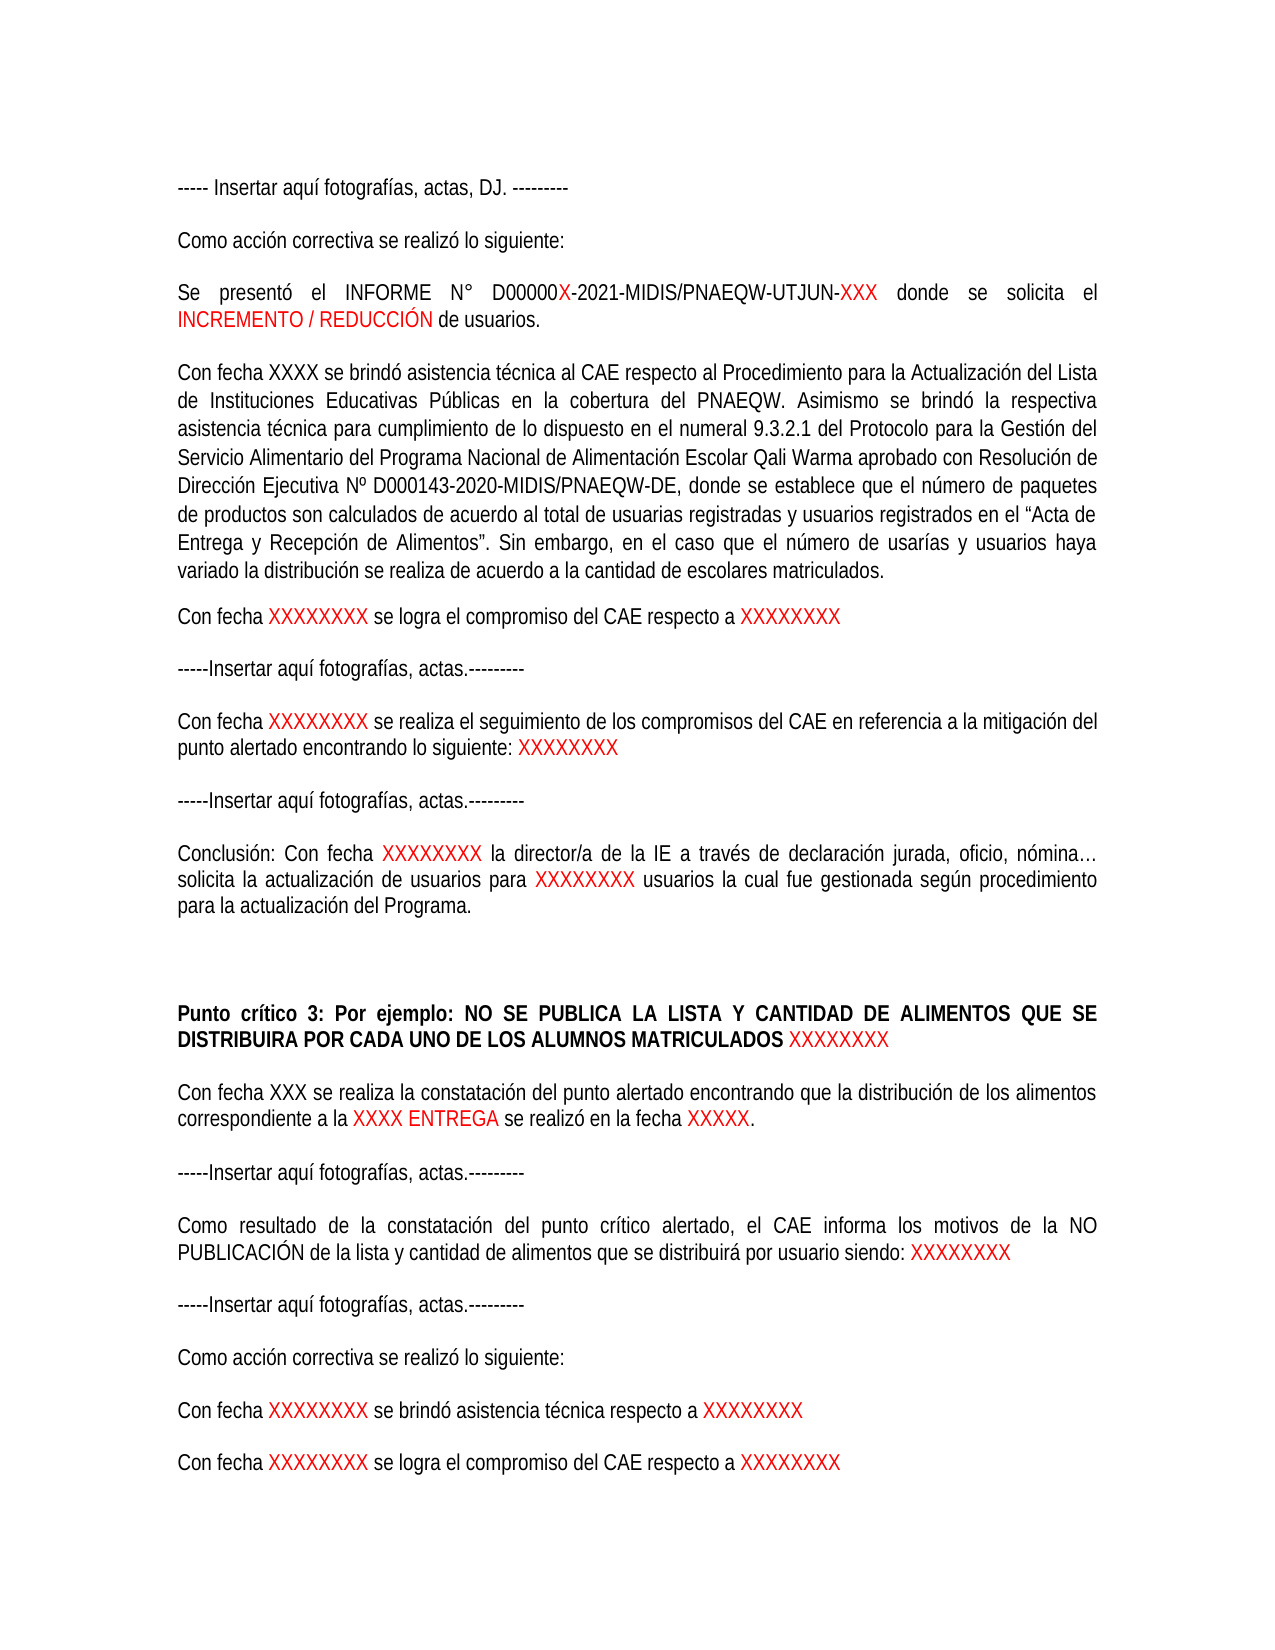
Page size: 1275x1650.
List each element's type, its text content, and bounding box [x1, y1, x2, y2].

text Como resultado de la constatación del punto crítico alertado, el CAE informa los motivos de la NO PUBLICACIÓN de la lista y cantidad de alimentos que se distribuirá por usuario siendo: XXXXXXXX [177, 1212, 1098, 1265]
text Con fecha XXXXXXXX se logra el compromiso del CAE respecto a XXXXXXXX [177, 1449, 1098, 1476]
text Con fecha XXXX se brindó asistencia técnica al CAE respecto al Procedimiento para la Actualización del Lista de Instituciones Educativas Públicas en la cobertura del PNAEQW. Asimismo se brindó la respectiva asistencia técnica para cumplimiento de lo dispuesto en el numeral 9.3.2.1 del Protocolo para la Gestión del Servicio Alimentario del Programa Nacional de Alimentación Escolar Qali Warma aprobado con Resolución de Dirección Ejecutiva Nº D000143-2020-MIDIS/PNAEQW-DE, donde se establece que el número de paquetes de productos son calculados de acuerdo al total de usuarias registradas y usuarios registrados en el “Acta de Entrega y Recepción de Alimentos”. Sin embargo, en el caso que el número de usarías y usuarios haya variado la distribución se realiza de acuerdo a la cantidad de escolares matriculados. [177, 358, 1098, 584]
text Con fecha XXX se realiza la constatación del punto alertado encontrando que la distribución de los alimentos correspondiente a la XXXX ENTREGA se realizó en la fecha XXXXX. [177, 1079, 1098, 1131]
text Como acción correctiva se realizó lo siguiente: [177, 1344, 1098, 1370]
text -----Insertar aquí fotografías, actas.--------- [177, 1159, 1098, 1186]
text Se presentó el INFORME N° D00000X-2021-MIDIS/PNAEQW-UTJUN-XXX donde se solicita el INCREMENTO / REDUCCIÓN de usuarios. [177, 279, 1098, 332]
text ----- Insertar aquí fotografías, actas, DJ. --------- [177, 174, 1098, 200]
text -----Insertar aquí fotografías, actas.--------- [177, 655, 1098, 682]
text Con fecha XXXXXXXX se brindó asistencia técnica respecto a XXXXXXXX [177, 1397, 1098, 1423]
text Punto crítico 3: Por ejemplo: NO SE PUBLICA LA LISTA Y CANTIDAD DE ALIMENTOS QUE SE DISTRIBUIRA POR CADA UNO DE LOS ALUMNOS MATRICULADOS XXXXXXXX [177, 999, 1098, 1052]
text Conclusión: Con fecha XXXXXXXX la director/a de la IE a través de declaración jurada, oficio, nómina… solicita la actualización de usuarios para XXXXXXXX usuarios la cual fue gestionada según procedimiento para la actualización del Programa. [177, 840, 1098, 919]
text Con fecha XXXXXXXX se realiza el seguimiento de los compromisos del CAE en referencia a la mitigación del punto alertado encontrando lo siguiente: XXXXXXXX [177, 708, 1098, 761]
text Con fecha XXXXXXXX se logra el compromiso del CAE respecto a XXXXXXXX [177, 603, 1098, 629]
text -----Insertar aquí fotografías, actas.--------- [177, 1291, 1098, 1317]
text -----Insertar aquí fotografías, actas.--------- [177, 787, 1098, 813]
text Como acción correctiva se realizó lo siguiente: [177, 227, 1098, 253]
